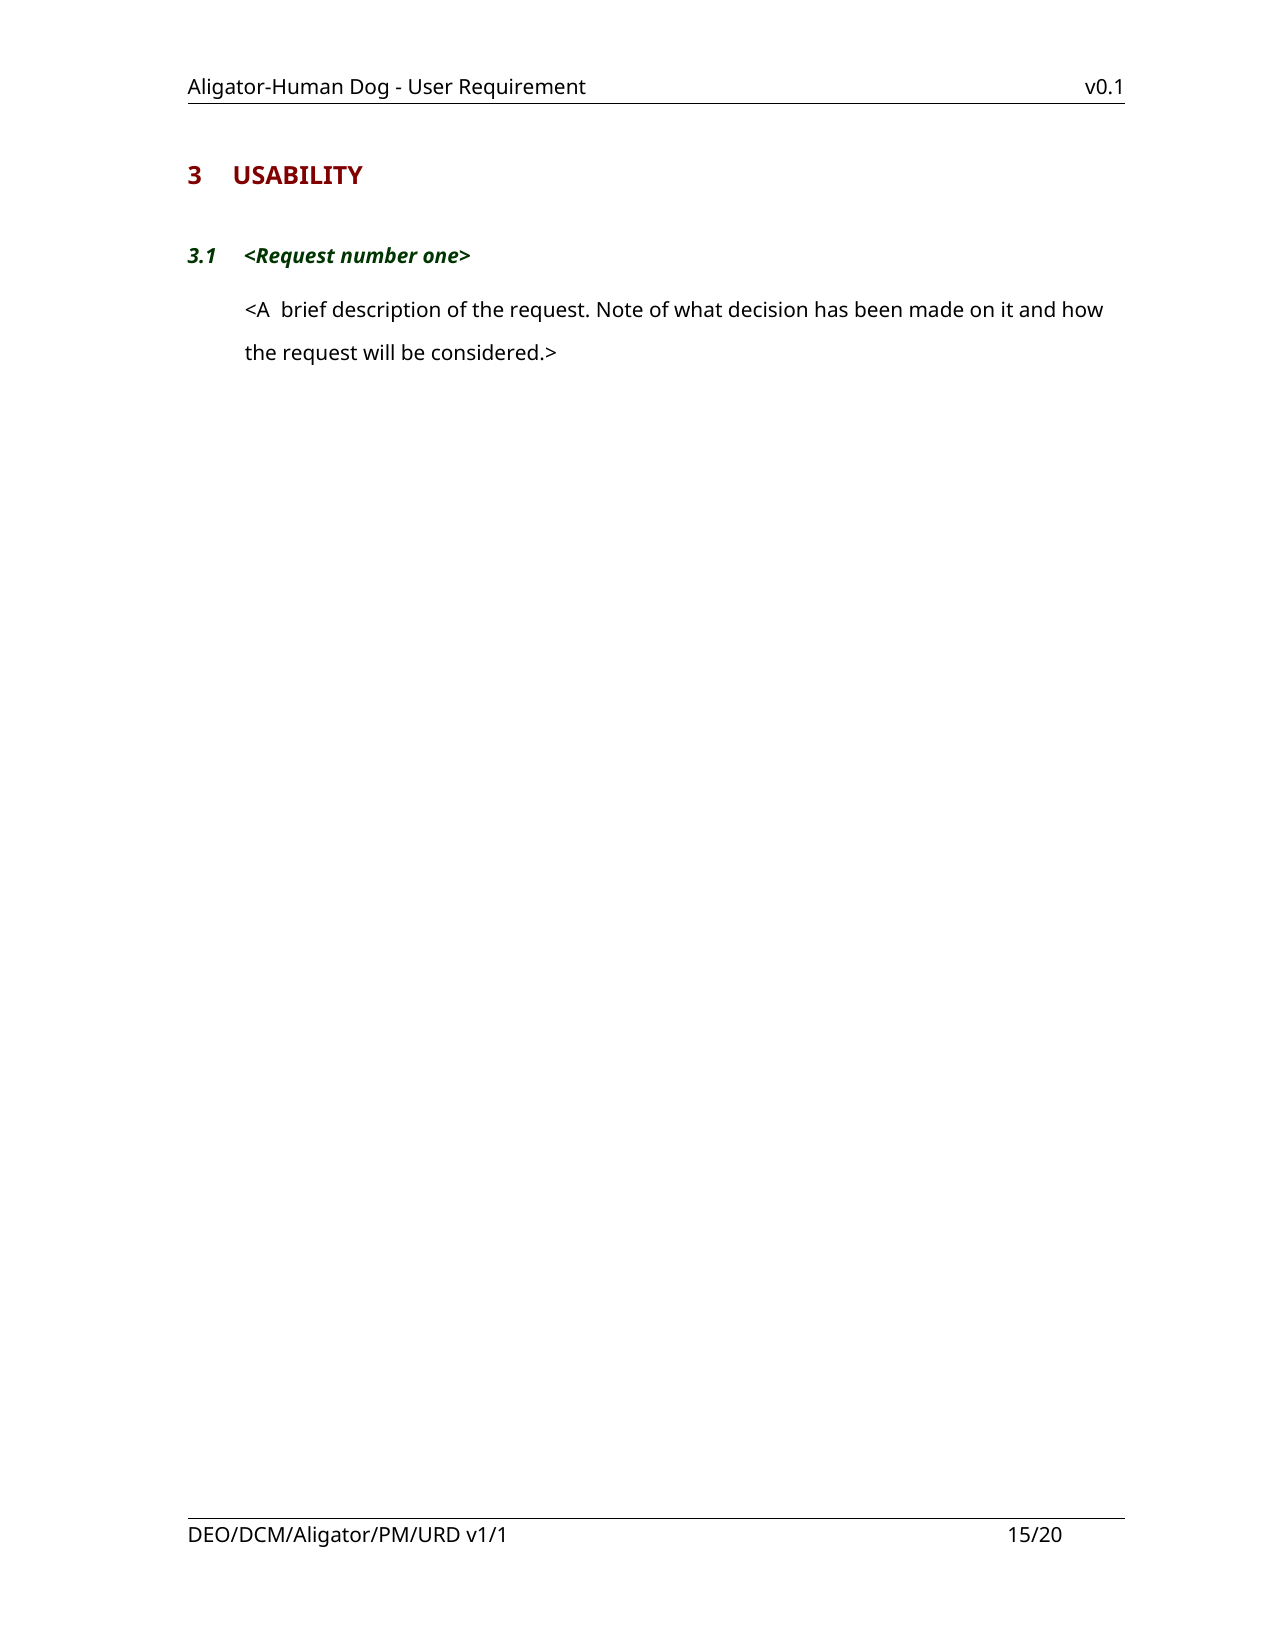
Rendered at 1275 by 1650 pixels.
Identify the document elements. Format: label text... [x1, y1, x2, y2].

subtitle <Request number one> [187, 242, 1125, 270]
subtitle USABILITY [187, 157, 1125, 192]
text <A brief description of the request. Note of what decision has been made on it and how the request will be considered.> [244, 295, 1125, 366]
